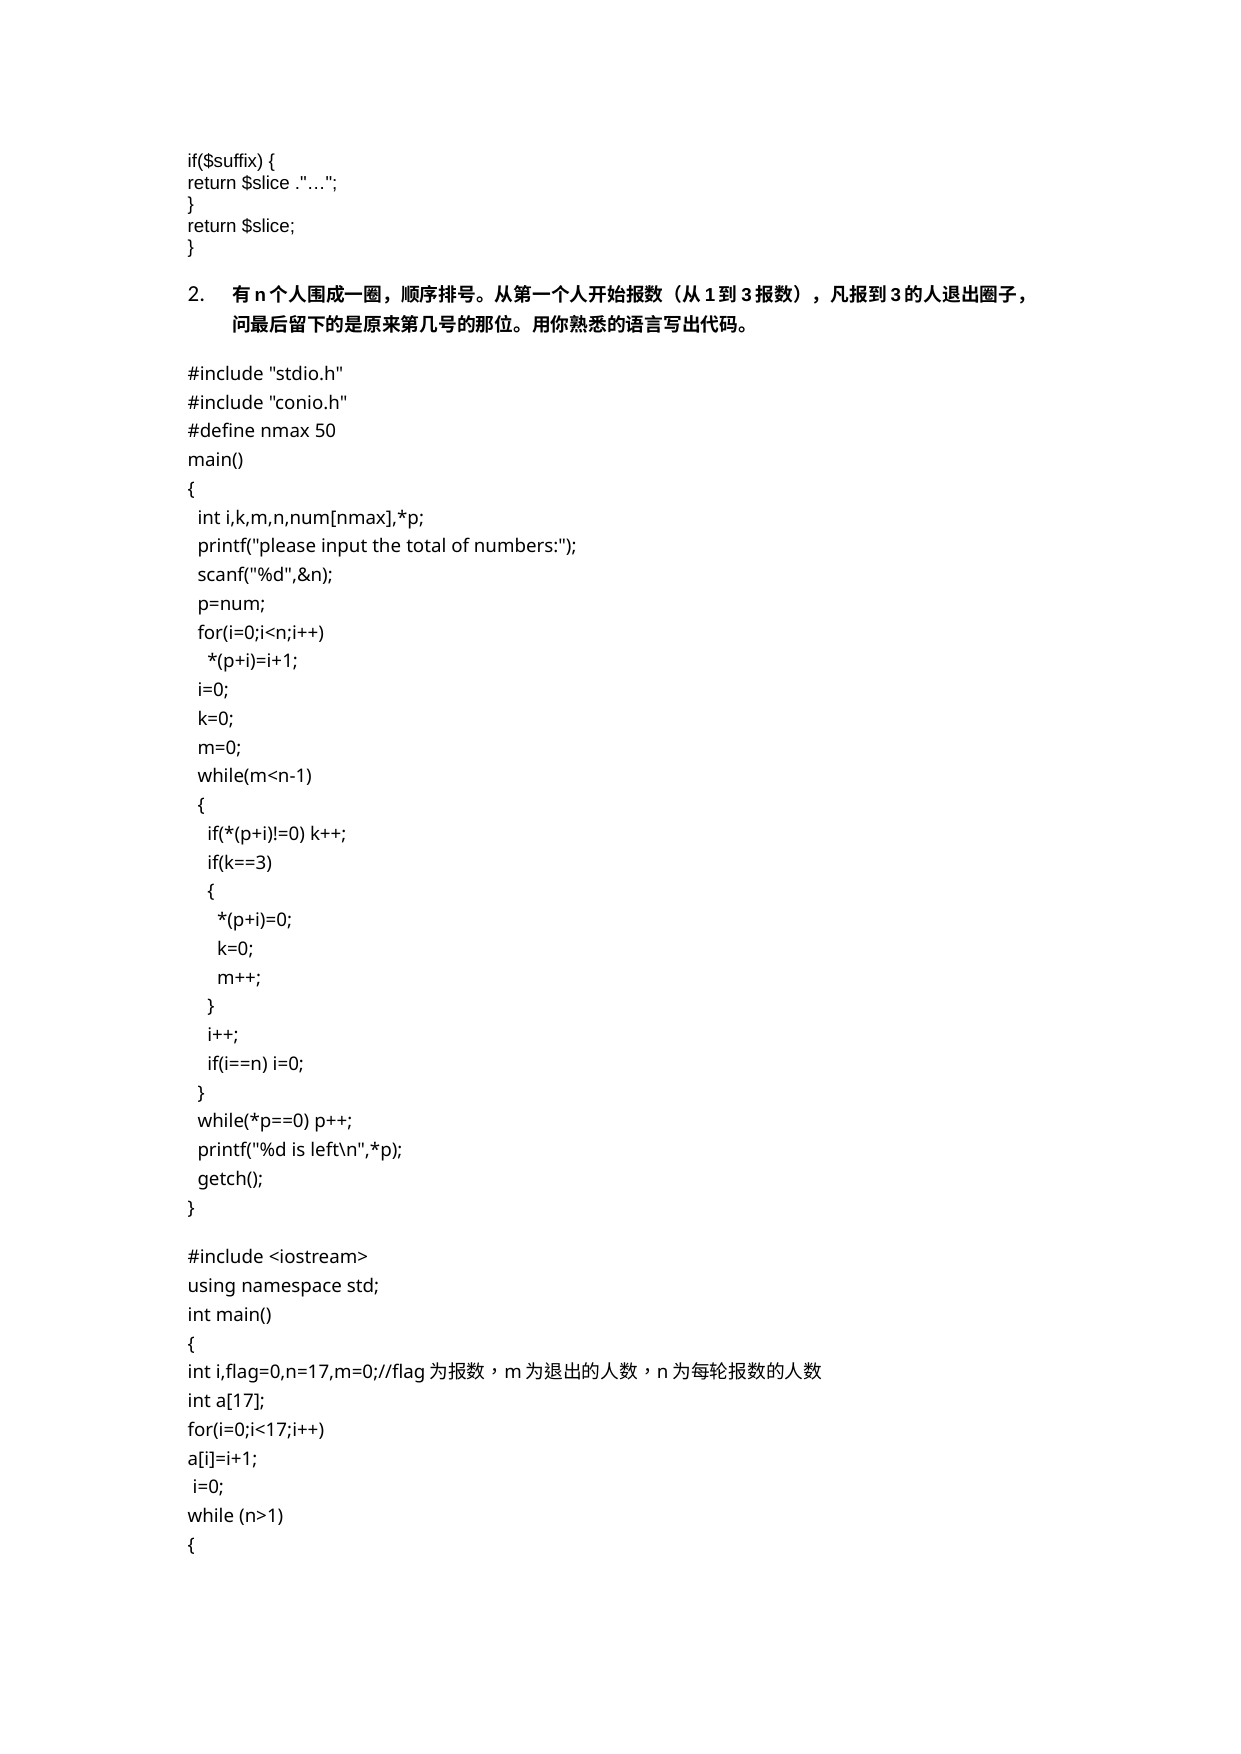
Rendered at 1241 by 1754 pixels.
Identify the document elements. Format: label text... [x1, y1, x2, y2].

list 有n个人围成一圈，顺序排号。从第一个人开始报数（从1到3报数），凡报到3的人退出圈子，问最后留下的是原来第几号的那位。用你熟悉的语言写出代码。 [187, 279, 1053, 336]
text if($suffix) { return $slice ."…"; } return $slice; } [187, 150, 1053, 258]
